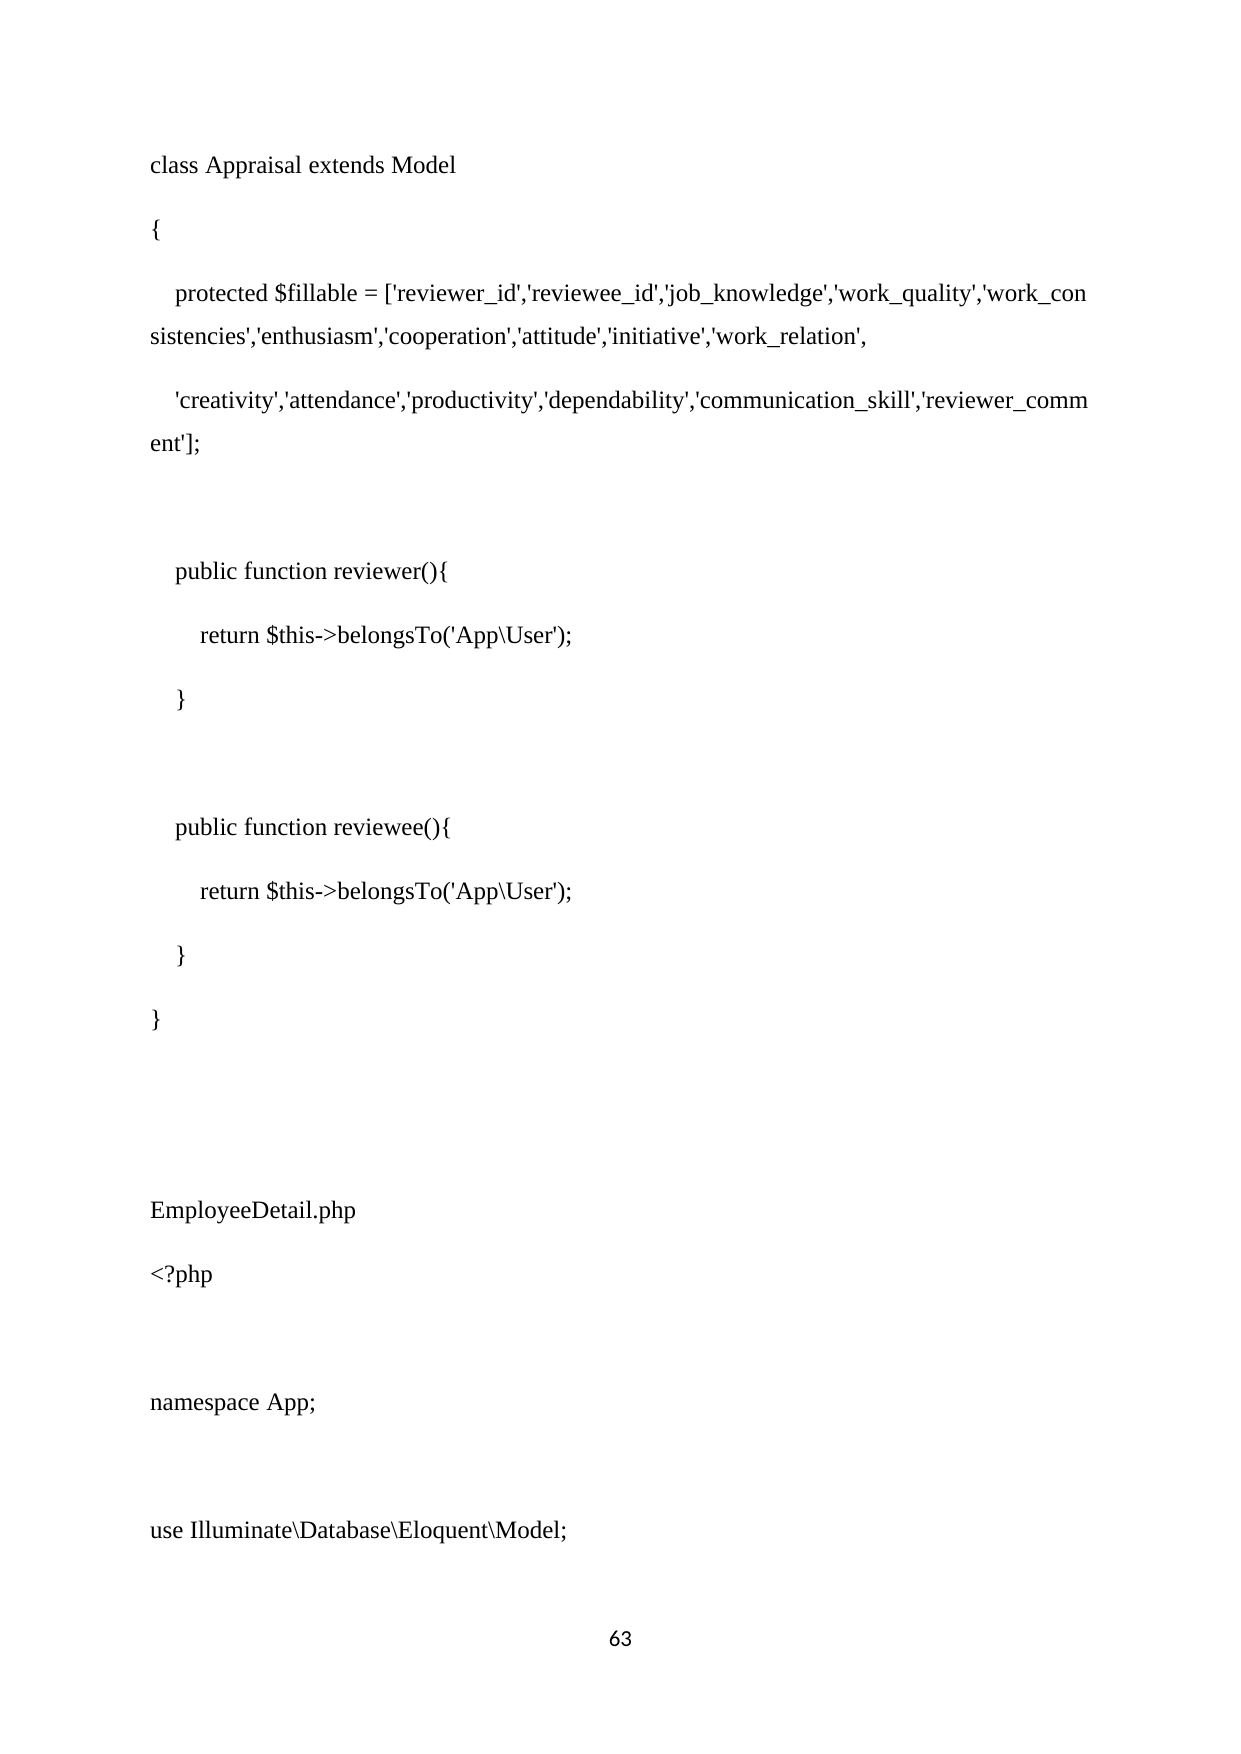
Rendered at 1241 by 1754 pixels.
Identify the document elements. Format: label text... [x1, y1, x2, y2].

text } [150, 940, 1090, 968]
text public function reviewer(){ [150, 556, 1090, 585]
text { [150, 214, 1090, 243]
text } [150, 684, 1090, 713]
text namespace App; [150, 1387, 1090, 1416]
text class Appraisal extends Model [150, 150, 1090, 179]
text return $this->belongsTo('App\User'); [150, 876, 1090, 904]
text return $this->belongsTo('App\User'); [150, 620, 1090, 649]
text 'creativity','attendance','productivity','dependability','communication_skill','reviewer_comment']; [150, 385, 1090, 457]
text } [150, 1004, 1090, 1032]
text use Illuminate\Database\Eloquent\Model; [150, 1515, 1090, 1544]
text EmployeeDetail.php [150, 1196, 1090, 1224]
text <?php [150, 1259, 1090, 1288]
text protected $fillable = ['reviewer_id','reviewee_id','job_knowledge','work_quality','work_consistencies','enthusiasm','cooperation','attitude','initiative','work_relation', [150, 278, 1090, 350]
text public function reviewee(){ [150, 812, 1090, 841]
